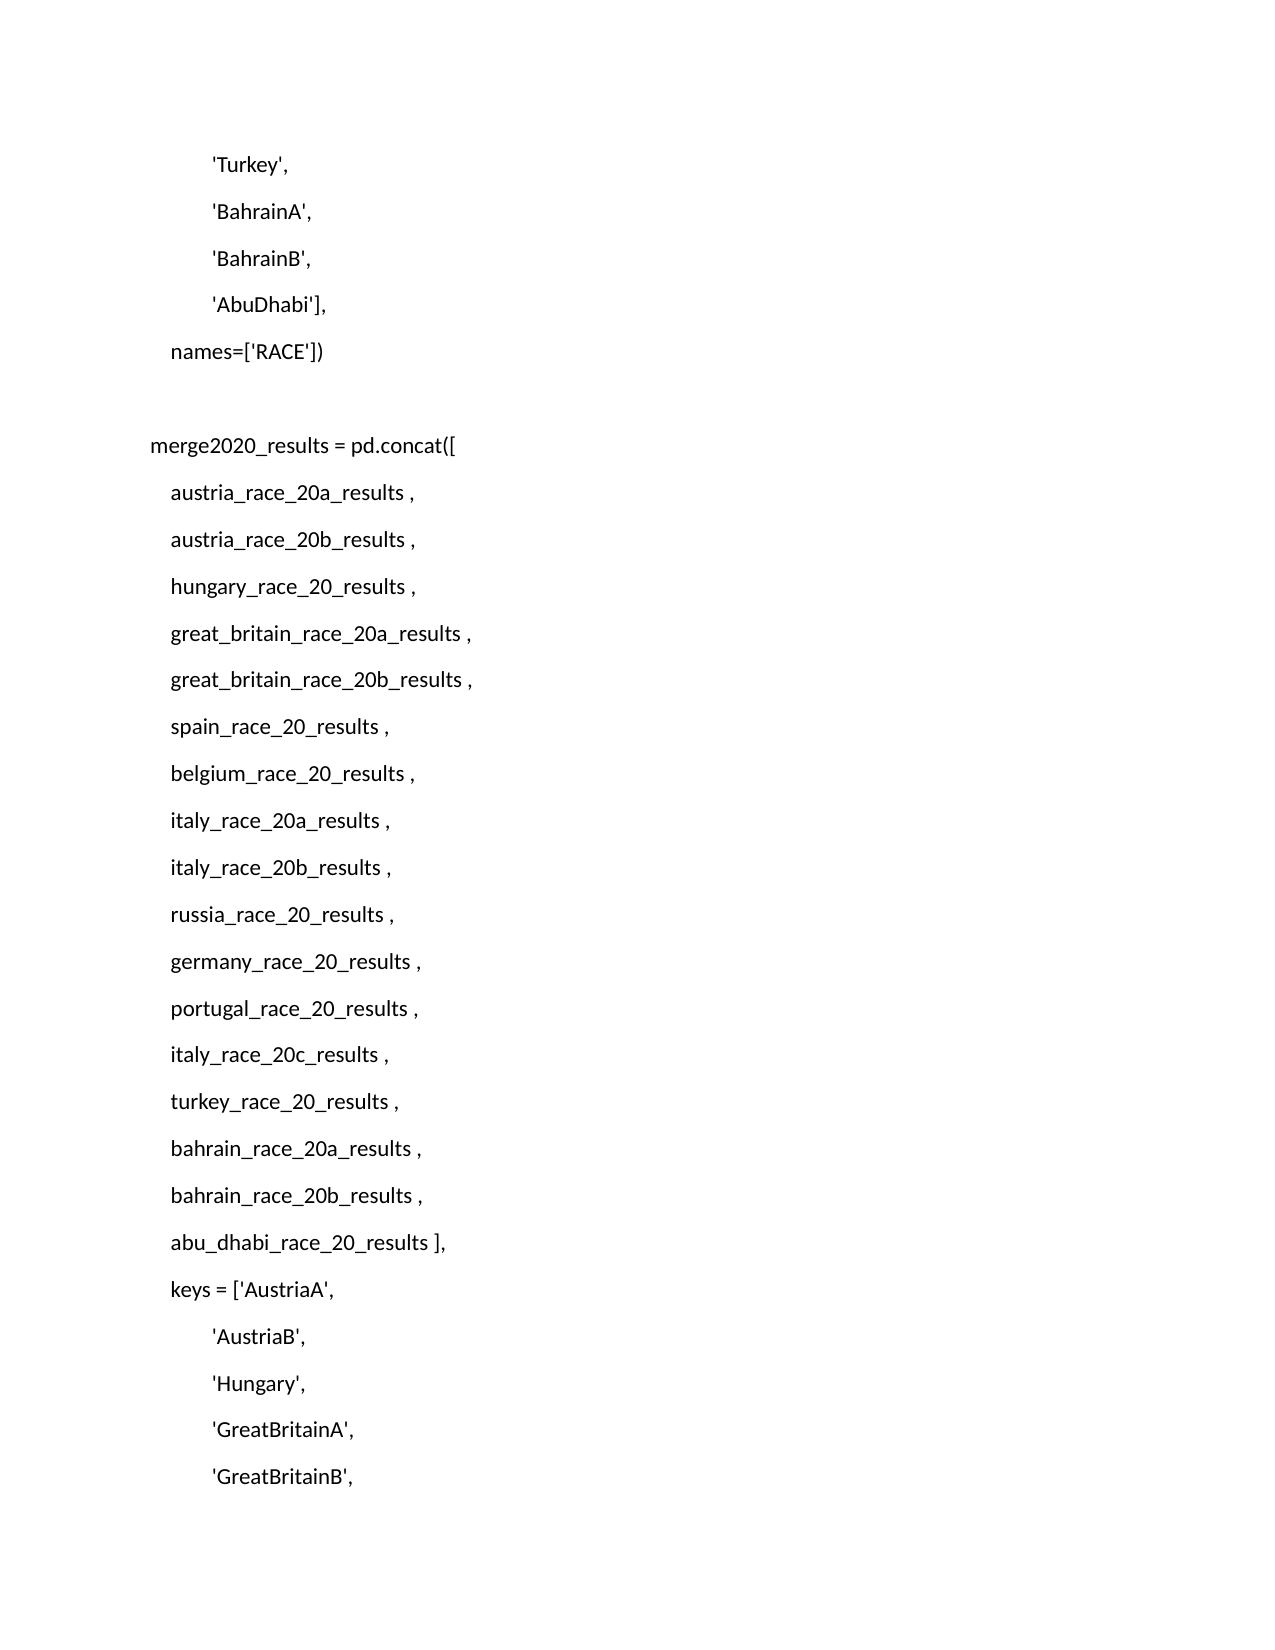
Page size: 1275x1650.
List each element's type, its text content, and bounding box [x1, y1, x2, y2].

text 'Turkey', [150, 150, 1125, 178]
text bahrain_race_20b_results , [150, 1181, 1125, 1209]
text names=['RACE']) [150, 337, 1125, 366]
text keys = ['AustriaA', [150, 1275, 1125, 1303]
text portugal_race_20_results , [150, 994, 1125, 1022]
text hungary_race_20_results , [150, 572, 1125, 600]
text 'AustriaB', [150, 1322, 1125, 1350]
text italy_race_20b_results , [150, 853, 1125, 881]
text great_britain_race_20a_results , [150, 619, 1125, 647]
text russia_race_20_results , [150, 900, 1125, 928]
text great_britain_race_20b_results , [150, 666, 1125, 694]
text 'Hungary', [150, 1369, 1125, 1397]
text 'GreatBritainB', [150, 1462, 1125, 1491]
text bahrain_race_20a_results , [150, 1134, 1125, 1162]
text abu_dhabi_race_20_results ], [150, 1228, 1125, 1256]
text turkey_race_20_results , [150, 1087, 1125, 1116]
text 'BahrainA', [150, 197, 1125, 225]
text austria_race_20b_results , [150, 525, 1125, 553]
text italy_race_20c_results , [150, 1041, 1125, 1069]
text germany_race_20_results , [150, 947, 1125, 975]
text 'AbuDhabi'], [150, 291, 1125, 319]
text belgium_race_20_results , [150, 759, 1125, 787]
text merge2020_results = pd.concat([ [150, 431, 1125, 459]
text 'BahrainB', [150, 244, 1125, 272]
text italy_race_20a_results , [150, 806, 1125, 834]
text austria_race_20a_results , [150, 478, 1125, 506]
text 'GreatBritainA', [150, 1416, 1125, 1444]
text spain_race_20_results , [150, 712, 1125, 741]
